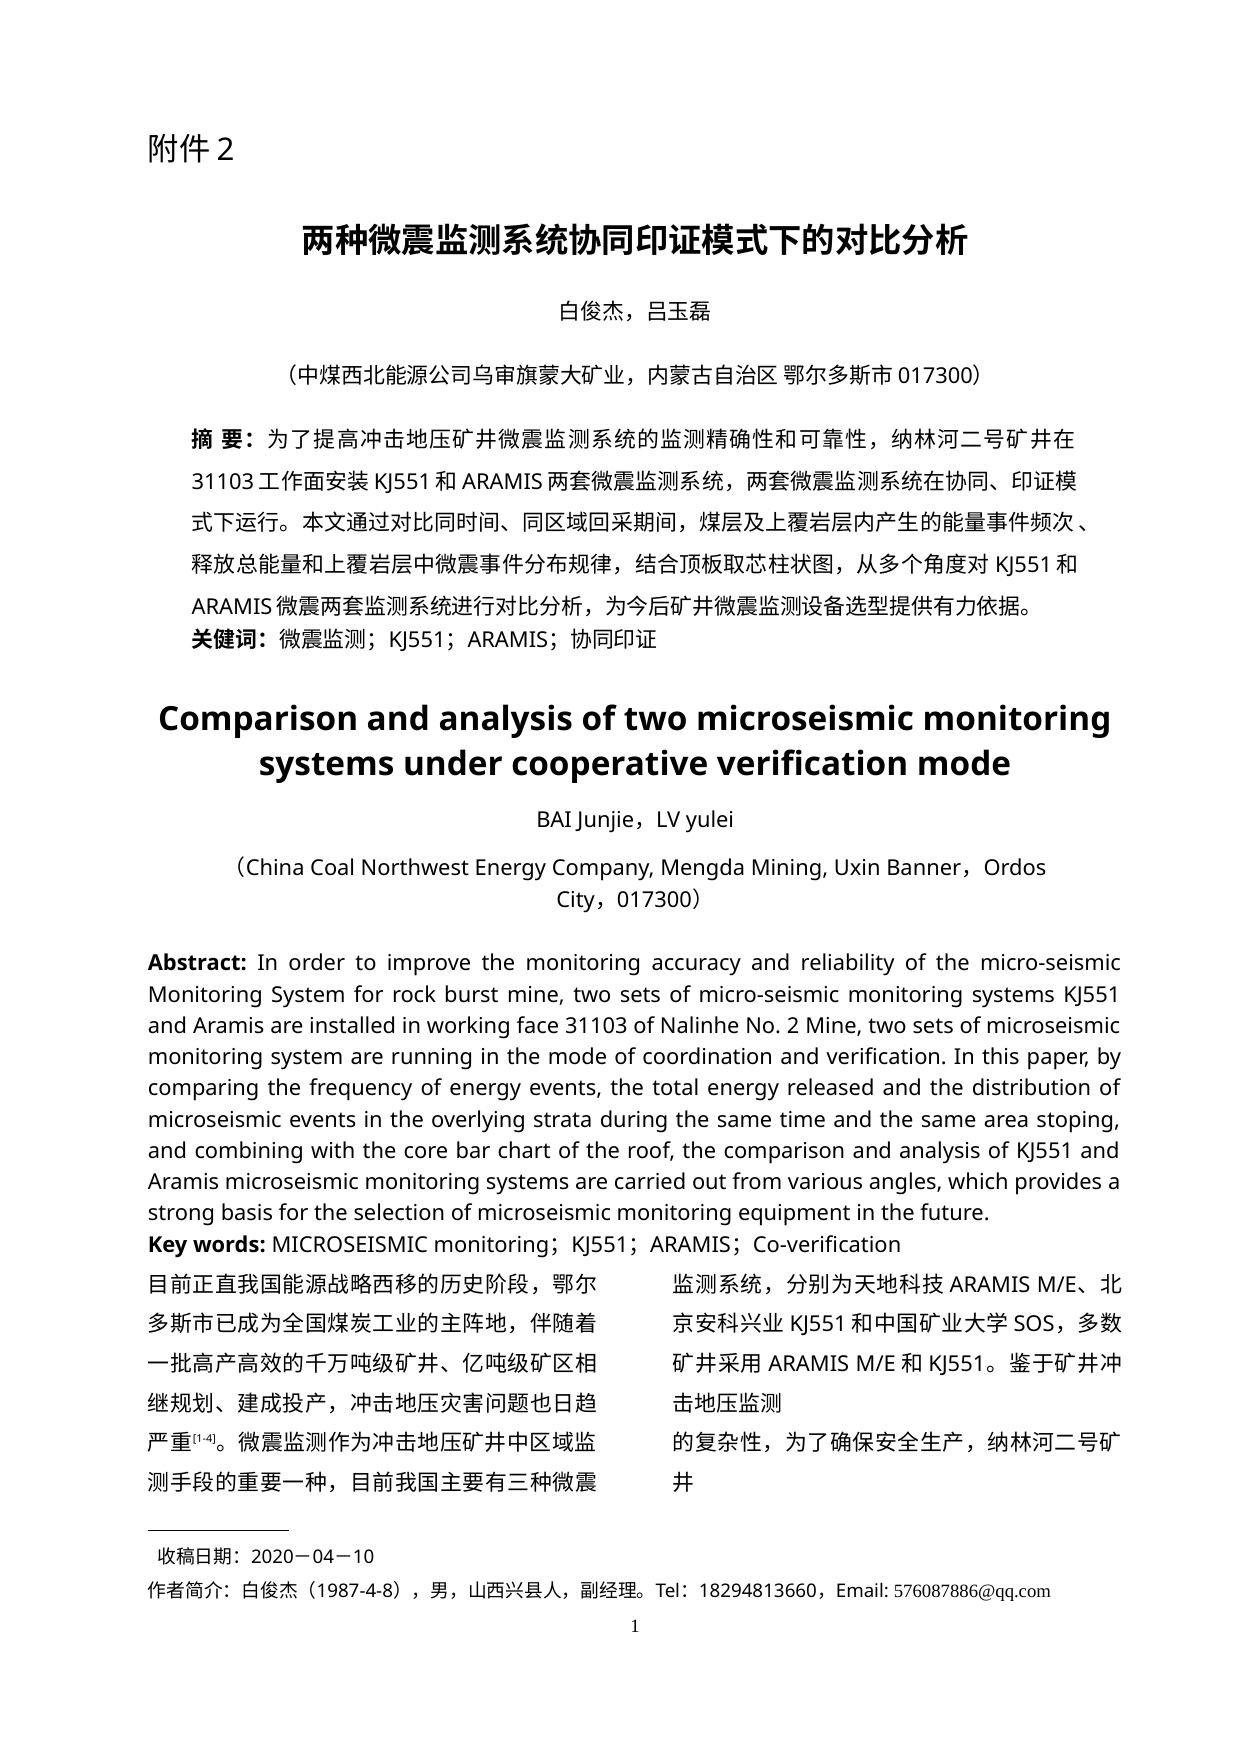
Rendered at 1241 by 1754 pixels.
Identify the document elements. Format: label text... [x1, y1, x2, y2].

text 关健词：微震监测；KJ551；ARAMIS；协同印证 [148, 622, 1122, 654]
text Abstract: In order to improve the monitoring accuracy and reliability of the micro-seismic Monitoring System for rock burst mine, two sets of micro-seismic monitoring systems KJ551 and Aramis are installed in working face 31103 of Nalinhe No. 2 Mine, two sets of microseismic monitoring system are running in the mode of coordination and verification. In this paper, by comparing the frequency of energy events, the total energy released and the distribution of microseismic events in the overlying strata during the same time and the same area stoping, and combining with the core bar chart of the roof, the comparison and analysis of KJ551 and Aramis microseismic monitoring systems are carried out from various angles, which provides a strong basis for the selection of microseismic monitoring equipment in the future. [148, 946, 1122, 1227]
text 的复杂性，为了确保安全生产，纳林河二号矿井 [672, 1425, 1122, 1497]
text 目前正直我国能源战略西移的历史阶段，鄂尔多斯市已成为全国煤炭工业的主阵地，伴随着一批高产高效的千万吨级矿井、亿吨级矿区相继规划、建成投产，冲击地压灾害问题也日趋严重[1-4]。微震监测作为冲击地压矿井中区域监测手段的重要一种，目前我国主要有三种微震监测系统，分别为天地科技ARAMIS M/E、北京安科兴业KJ551和中国矿业大学SOS，多数矿井采用ARAMIS M/E和KJ551。鉴于矿井冲击地压监测 [148, 1267, 597, 1496]
text 白俊杰，吕玉磊 [148, 294, 1122, 326]
text Key words: MICROSEISMIC monitoring；KJ551；ARAMIS；Co-verification [148, 1227, 1122, 1259]
text Comparison and analysis of two microseismic monitoring systems under cooperative verification mode [148, 695, 1122, 786]
text 作者简介：白俊杰（1987-4-8），男，山西兴县人，副经理。Tel：18294813660，Email: 576087886@qq.com [148, 1576, 1122, 1603]
text 附件2 [148, 124, 1122, 169]
text 收稿日期：2020－04－10 [148, 1542, 1122, 1569]
text 摘 要：为了提高冲击地压矿井微震监测系统的监测精确性和可靠性，纳林河二号矿井在31103工作面安装KJ551和ARAMIS两套微震监测系统，两套微震监测系统在协同、印证模式下运行。本文通过对比同时间、同区域回采期间，煤层及上覆岩层内产生的能量事件频次、释放总能量和上覆岩层中微震事件分布规律，结合顶板取芯柱状图，从多个角度对KJ551和ARAMIS微震两套监测系统进行对比分析，为今后矿井微震监测设备选型提供有力依据。 [191, 414, 1078, 622]
text 目前正直我国能源战略西移的历史阶段，鄂尔多斯市已成为全国煤炭工业的主阵地，伴随着一批高产高效的千万吨级矿井、亿吨级矿区相继规划、建成投产，冲击地压灾害问题也日趋严重[1-4]。微震监测作为冲击地压矿井中区域监测手段的重要一种，目前我国主要有三种微震监测系统，分别为天地科技ARAMIS M/E、北京安科兴业KJ551和中国矿业大学SOS，多数矿井采用ARAMIS M/E和KJ551。鉴于矿井冲击地压监测 [672, 1267, 1122, 1417]
text 两种微震监测系统协同印证模式下的对比分析 [148, 213, 1122, 262]
text （中煤西北能源公司乌审旗蒙大矿业，内蒙古自治区 鄂尔多斯市 017300） [148, 358, 1122, 390]
text （China Coal Northwest Energy Company, Mengda Mining, Uxin Banner，Ordos City，017300） [148, 850, 1122, 913]
text BAI Junjie，LV yulei [148, 802, 1122, 833]
